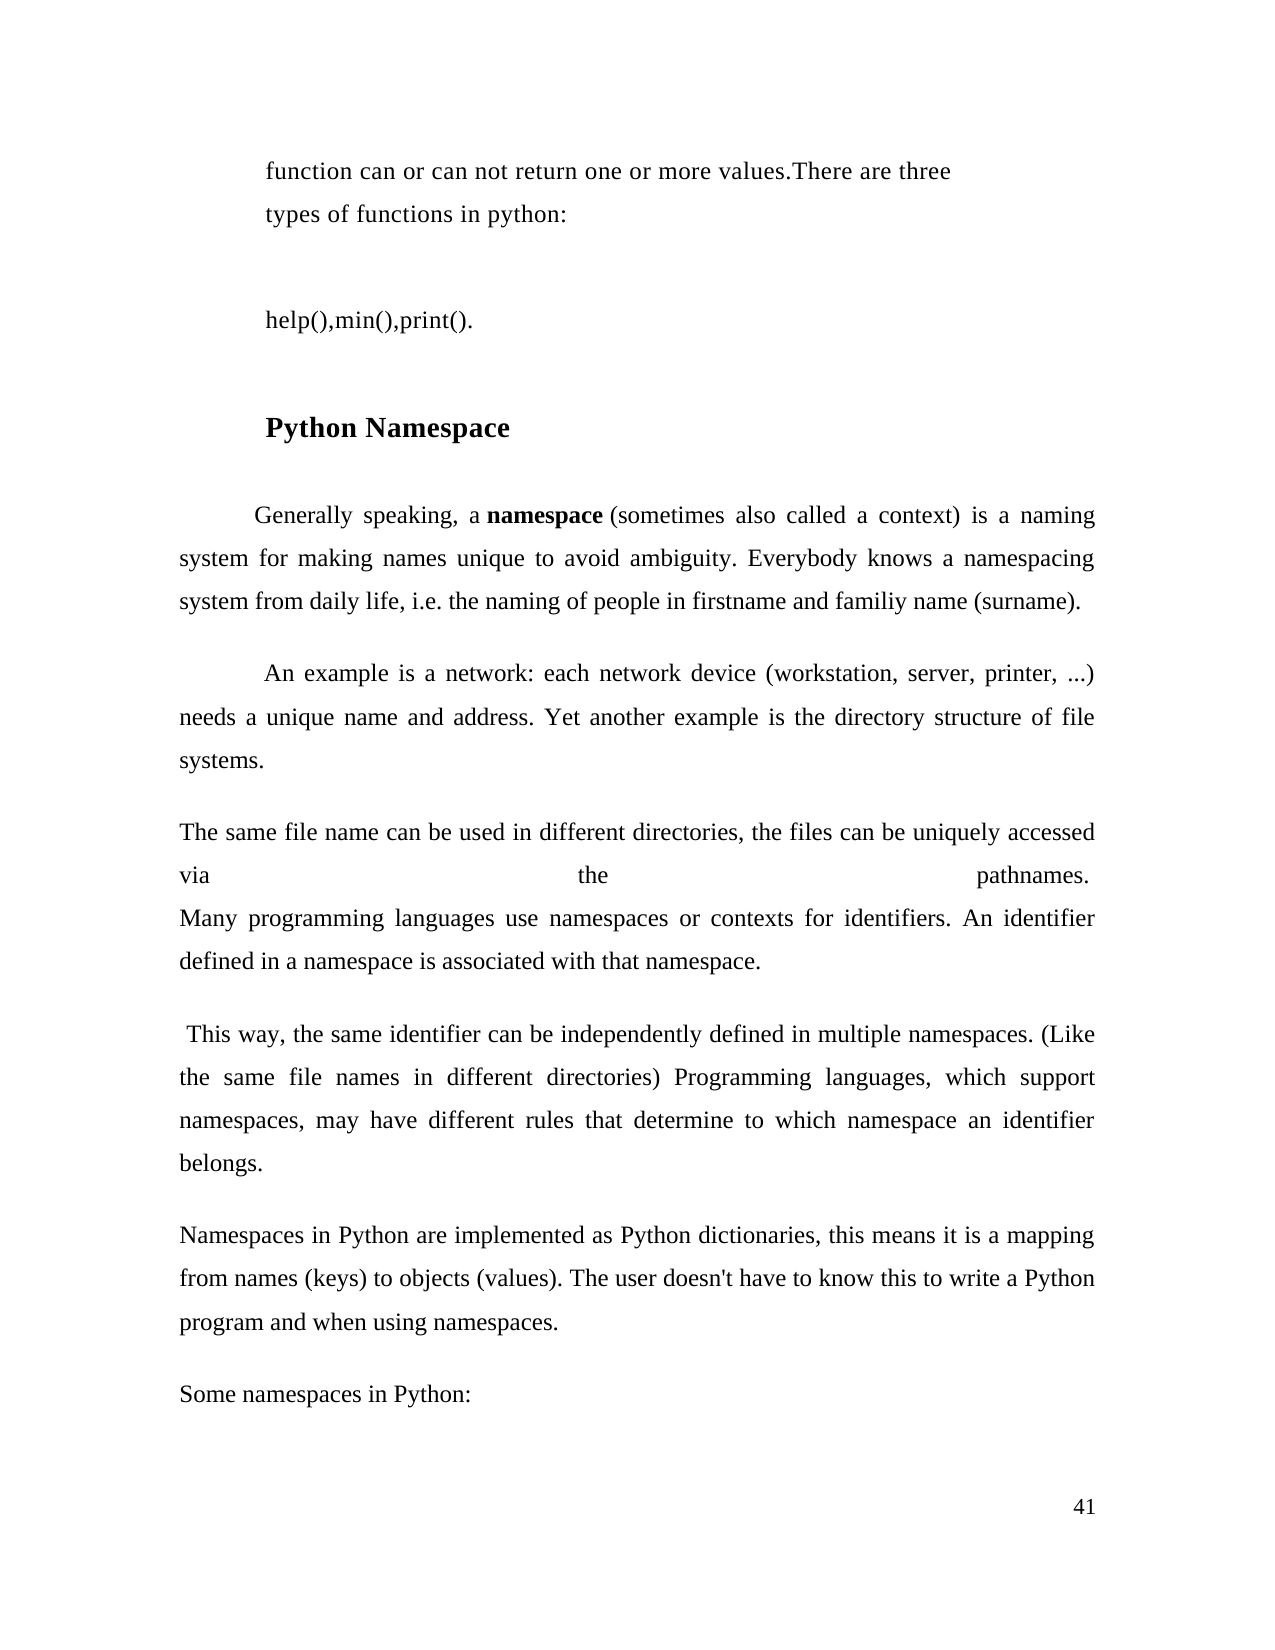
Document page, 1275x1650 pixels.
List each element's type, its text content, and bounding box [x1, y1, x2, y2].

subtitle help(),min(),print(). [265, 305, 953, 334]
subtitle Python Namespace [265, 411, 953, 444]
text Some namespaces in Python: [179, 1379, 1096, 1408]
text An example is a network: each network device (workstation, server, printer, ...) needs a unique name and address. Yet another example is the directory structure of file systems. [179, 658, 1096, 773]
text This way, the same identifier can be independently defined in multiple namespaces. (Like the same file names in different directories) Programming languages, which support namespaces, may have different rules that determine to which namespace an identifier belongs. [179, 1019, 1096, 1177]
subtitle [265, 156, 953, 228]
text Namespaces in Python are implemented as Python dictionaries, this means it is a mapping from names (keys) to objects (values). The user doesn't have to know this to write a Python program and when using namespaces. [179, 1220, 1096, 1335]
text Generally speaking, a namespace (sometimes also called a context) is a naming system for making names unique to avoid ambiguity. Everybody knows a namespacing system from daily life, i.e. the naming of people in firstname and familiy name (surname). [179, 500, 1096, 615]
text The same file name can be used in different directories, the files can be uniquely accessed via the pathnames. Many programming languages use namespaces or contexts for identifiers. An identifier defined in a namespace is associated with that namespace. [179, 817, 1096, 975]
